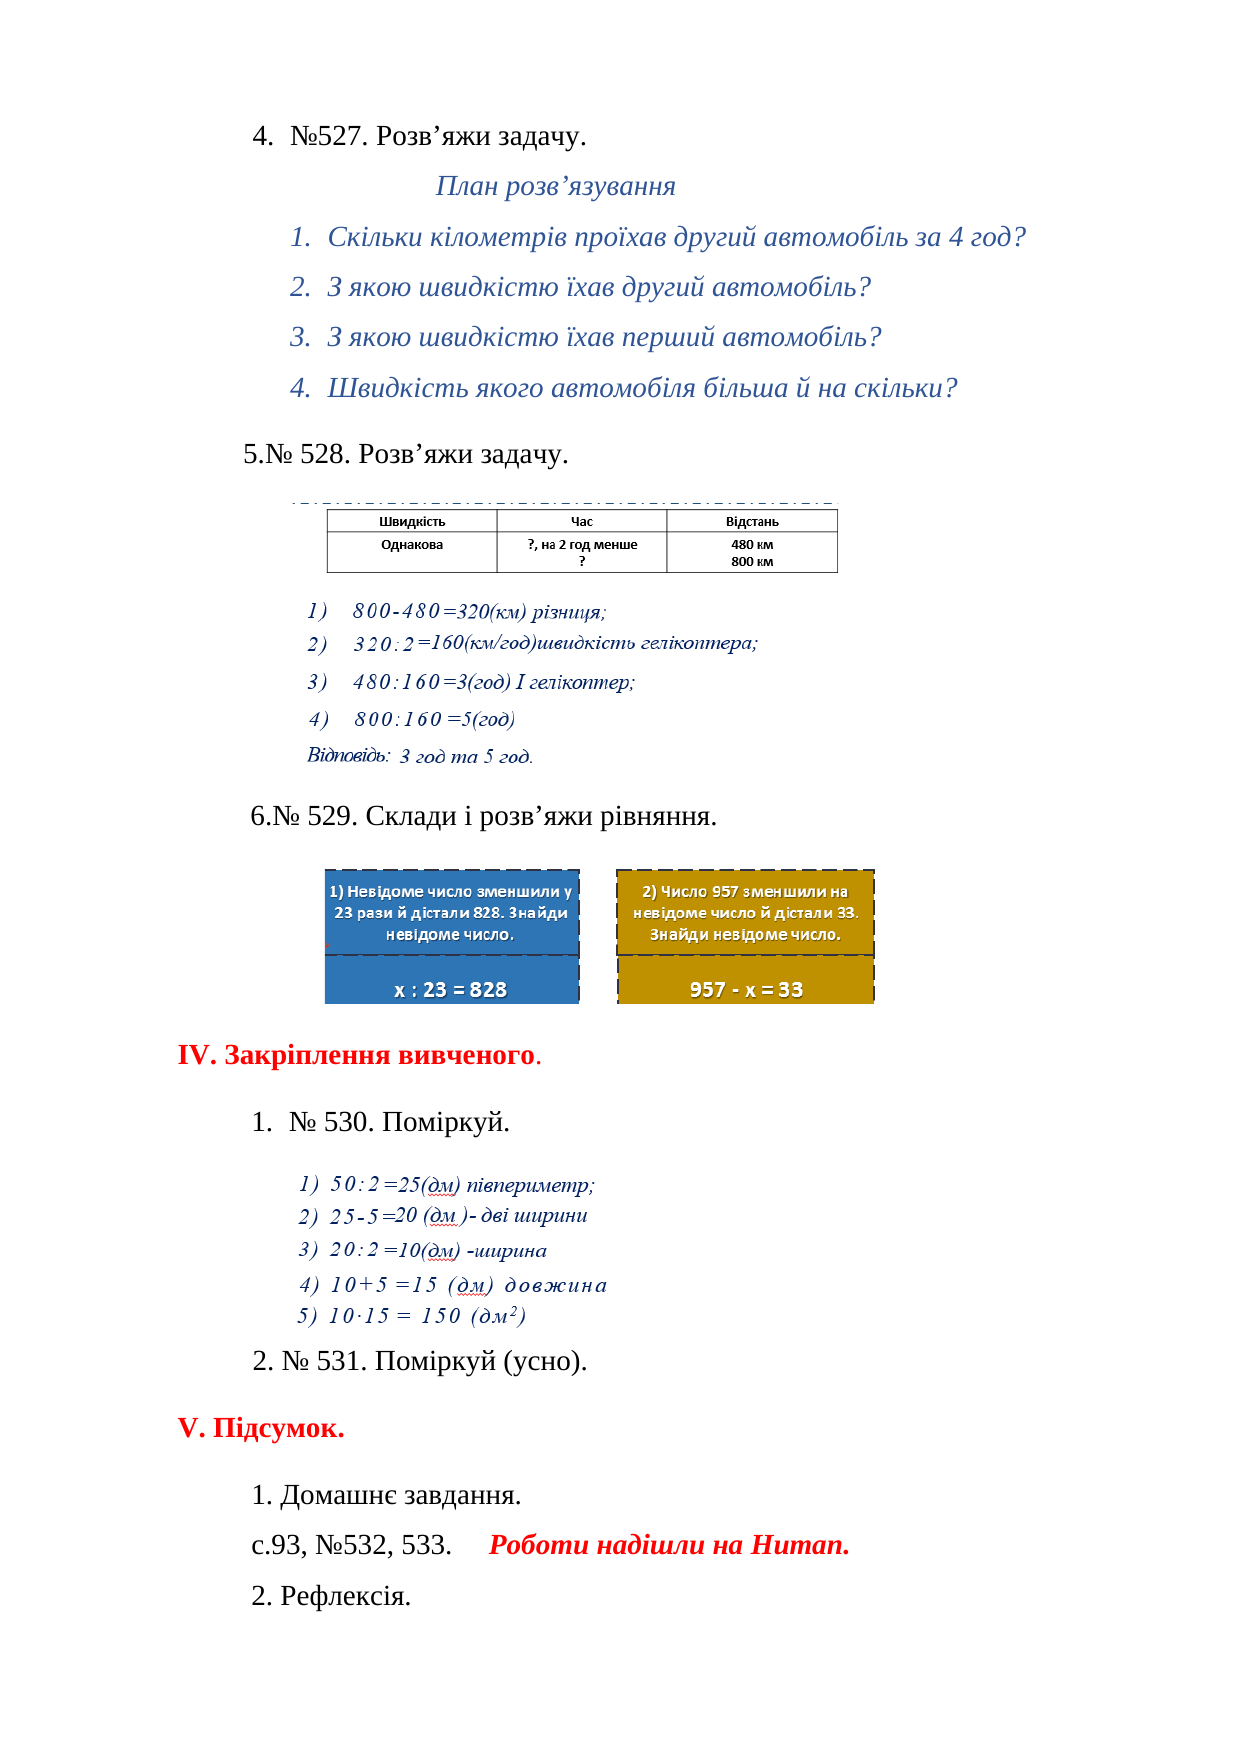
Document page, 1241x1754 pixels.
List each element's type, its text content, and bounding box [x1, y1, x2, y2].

picture [289, 503, 839, 580]
text 6.№ 529. Склади і розв’яжи рівняння. [177, 798, 1152, 832]
list 2. № 531. Поміркуй (усно). [252, 1343, 1152, 1377]
list с.93, №532, 533. Роботи надішли на Human. [251, 1527, 1152, 1561]
picture [324, 865, 877, 1004]
list Скільки кілометрів проїхав другий автомобіль за 4 год? [290, 219, 1152, 252]
list №527. Розв’яжи задачу. [252, 118, 1152, 152]
list 2. Рефлексія. [251, 1578, 1152, 1611]
picture [289, 593, 774, 768]
list 1. Домашнє завдання. [251, 1477, 1152, 1511]
list № 530. Поміркуй. [251, 1104, 1152, 1138]
list План розв’язування [290, 168, 1152, 202]
text ІV. Закріплення вивченого. [177, 1037, 1152, 1071]
text 5.№ 528. Розв’яжи задачу. [177, 437, 1152, 470]
text V. Підсумок. [177, 1410, 1152, 1444]
list З якою швидкістю їхав перший автомобіль? [290, 319, 1152, 353]
list Швидкість якого автомобіля більша й на скільки? [290, 370, 1152, 403]
picture [288, 1154, 703, 1330]
list З якою швидкістю їхав другий автомобіль? [290, 269, 1152, 303]
